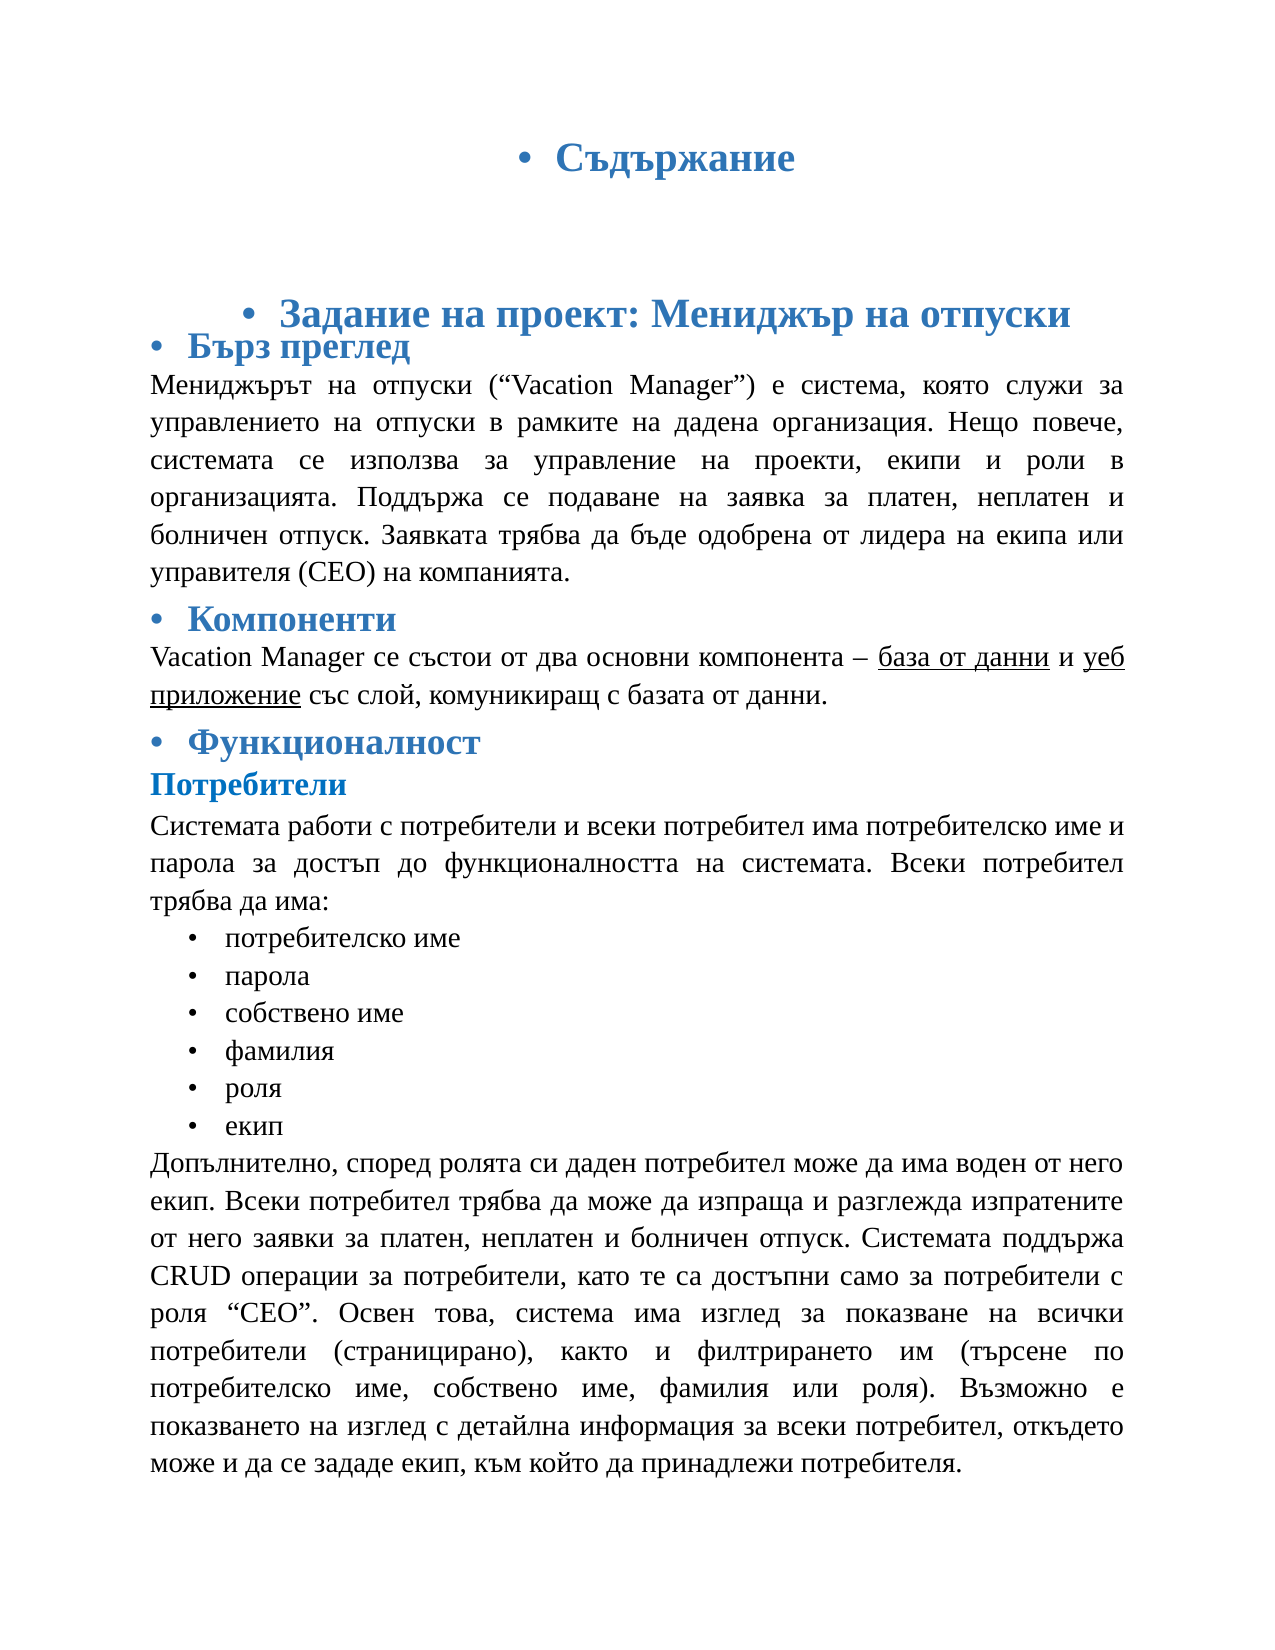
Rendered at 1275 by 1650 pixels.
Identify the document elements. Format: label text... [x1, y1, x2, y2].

list екип [187, 1105, 1125, 1143]
text Системата работи с потребители и всеки потребител има потребителско име и парола за достъп до функционалността на системата. Всеки потребител трябва да има: [150, 805, 1125, 918]
list Функционалност [150, 733, 1125, 760]
list Компоненти [150, 610, 1125, 637]
list Задание на проект: Мениджър на отпуски [187, 306, 1125, 333]
list парола [187, 955, 1125, 993]
text Потребители [150, 772, 1125, 801]
text Допълнително, според ролята си даден потребител може да има воден от него екип. Всеки потребител трябва да може да изпраща и разглежда изпратените от него заявки за платен, неплатен и болничен отпуск. Системата поддържа CRUD операции за потребители, като те са достъпни само за потребители с роля “CEO”. Освен това, система има изглед за показване на всички потребители (страницирано), както и филтрирането им (търсене по потребителско име, собствено име, фамилия или роля). Възможно е показването на изглед с детайлна информация за всеки потребител, откъдето може и да се зададе екип, към който да принадлежи потребителя. [150, 1143, 1125, 1480]
text Vacation Manager се състои от два основни компонента – база от данни и уеб приложение със слой, комуникиращ с базата от данни. [150, 637, 1125, 712]
list фамилия [187, 1030, 1125, 1068]
text Мениджърът на отпуски (“Vacation Manager”) е система, която служи за управлението на отпуски в рамките на дадена организация. Нещо повече, системата се използва за управление на проекти, екипи и роли в организацията. Поддържа се подаване на заявка за платен, неплатен и болничен отпуск. Заявката трябва да бъде одобрена от лидера на екипа или управителя (CEO) на компанията. [150, 364, 1125, 589]
list собствено име [187, 993, 1125, 1030]
list Бърз преглед [150, 337, 1125, 364]
list роля [187, 1068, 1125, 1105]
list потребителско име [187, 918, 1125, 955]
list Съдържание [187, 150, 1125, 177]
